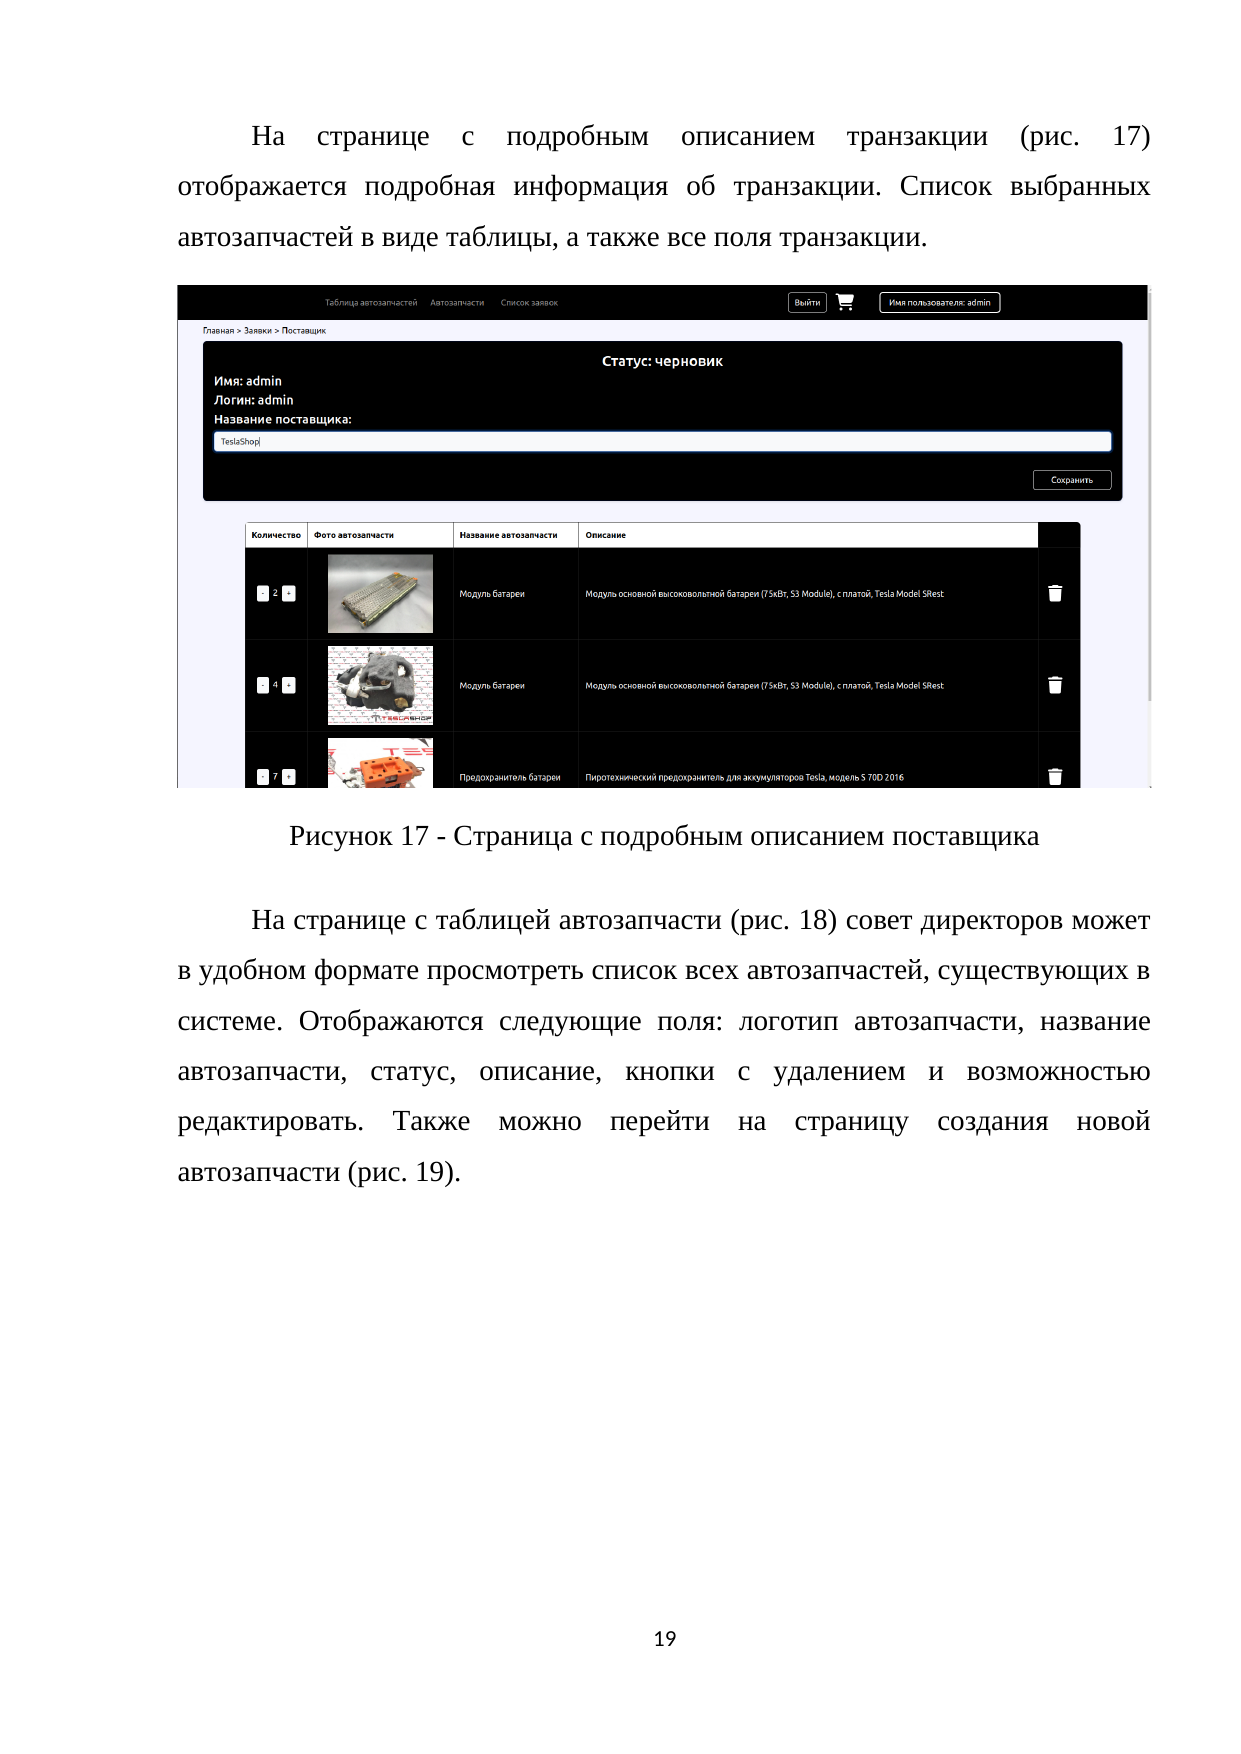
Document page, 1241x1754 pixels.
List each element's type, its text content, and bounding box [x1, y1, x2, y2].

text Рисунок 17 - Страница с подробным описанием поставщика [177, 818, 1152, 852]
picture [177, 285, 1152, 788]
text На странице с таблицей автозапчасти (рис. 18) совет директоров может в удобном формате просмотреть список всех автозапчастей, существующих в системе. Отображаются следующие поля: логотип автозапчасти, название автозапчасти, статус, описание, кнопки с удалением и возможностью редактировать. Также можно перейти на страницу создания новой автозапчасти (рис. 19). [177, 902, 1152, 1187]
text На странице с подробным описанием транзакции (рис. 17) отображается подробная информация об транзакции. Список выбранных автозапчастей в виде таблицы, а также все поля транзакции. [177, 118, 1152, 252]
